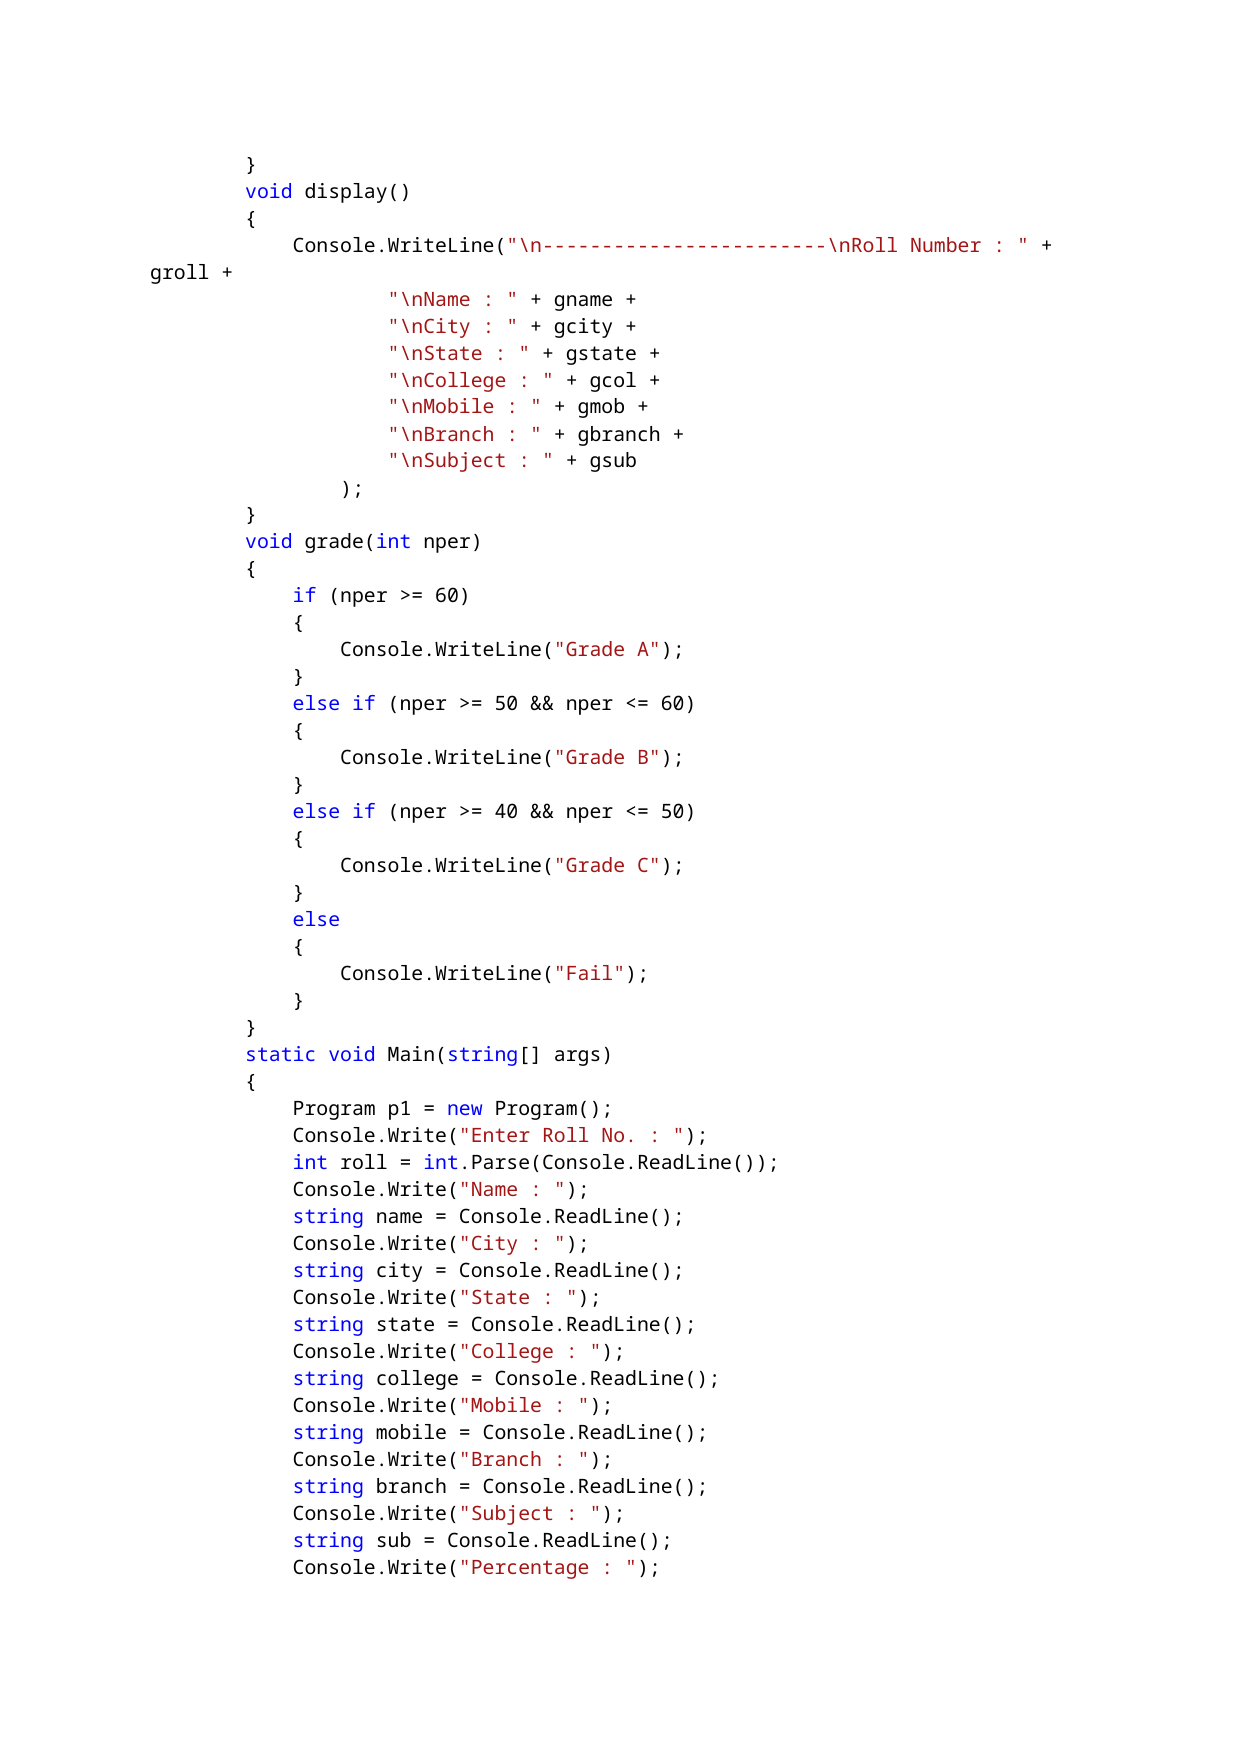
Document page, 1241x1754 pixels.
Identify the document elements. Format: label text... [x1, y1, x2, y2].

text } [150, 150, 1090, 177]
text Console.Write("Name : "); [150, 1175, 1090, 1202]
text Console.Write("Percentage : "); [150, 1553, 1090, 1580]
text "\nState : " + gstate + [150, 339, 1090, 366]
text } [150, 1013, 1090, 1040]
text Console.WriteLine("Fail"); [150, 959, 1090, 986]
text "\nCollege : " + gcol + [150, 366, 1090, 393]
text Console.Write("Mobile : "); [150, 1391, 1090, 1418]
text { [150, 717, 1090, 743]
text Console.WriteLine("\n------------------------\nRoll Number : " + groll + [150, 231, 1090, 285]
text { [150, 204, 1090, 231]
text else if (nper >= 40 && nper <= 50) [150, 797, 1090, 824]
text Console.Write("Subject : "); [150, 1499, 1090, 1526]
text string city = Console.ReadLine(); [150, 1256, 1090, 1283]
text Console.WriteLine("Grade A"); [150, 636, 1090, 663]
text "\nMobile : " + gmob + [150, 393, 1090, 420]
text string name = Console.ReadLine(); [150, 1202, 1090, 1229]
text } [150, 878, 1090, 905]
text Console.Write("Enter Roll No. : "); [150, 1121, 1090, 1148]
text Console.Write("College : "); [150, 1337, 1090, 1364]
text Console.Write("State : "); [150, 1283, 1090, 1310]
text "\nSubject : " + gsub [150, 447, 1090, 474]
text Console.WriteLine("Grade C"); [150, 851, 1090, 878]
text string state = Console.ReadLine(); [150, 1310, 1090, 1337]
text "\nCity : " + gcity + [150, 312, 1090, 339]
text } [150, 986, 1090, 1013]
text { [150, 932, 1090, 959]
text string branch = Console.ReadLine(); [150, 1472, 1090, 1499]
text ); [150, 474, 1090, 501]
text Console.WriteLine("Grade B"); [150, 743, 1090, 771]
text "\nName : " + gname + [150, 285, 1090, 312]
text { [150, 824, 1090, 851]
text } [150, 663, 1090, 689]
text Console.Write("City : "); [150, 1229, 1090, 1256]
text string mobile = Console.ReadLine(); [150, 1418, 1090, 1445]
text void display() [150, 177, 1090, 204]
text if (nper >= 60) [150, 582, 1090, 609]
text Console.Write("Branch : "); [150, 1445, 1090, 1472]
text string sub = Console.ReadLine(); [150, 1526, 1090, 1553]
text int roll = int.Parse(Console.ReadLine()); [150, 1148, 1090, 1175]
text } [150, 501, 1090, 528]
text "\nBranch : " + gbranch + [150, 420, 1090, 447]
text } [150, 771, 1090, 797]
text { [150, 555, 1090, 582]
text else if (nper >= 50 && nper <= 60) [150, 689, 1090, 717]
text { [150, 609, 1090, 636]
text void grade(int nper) [150, 528, 1090, 555]
text { [150, 1067, 1090, 1094]
text string college = Console.ReadLine(); [150, 1364, 1090, 1391]
text else [150, 905, 1090, 932]
text Program p1 = new Program(); [150, 1094, 1090, 1121]
text static void Main(string[] args) [150, 1040, 1090, 1067]
